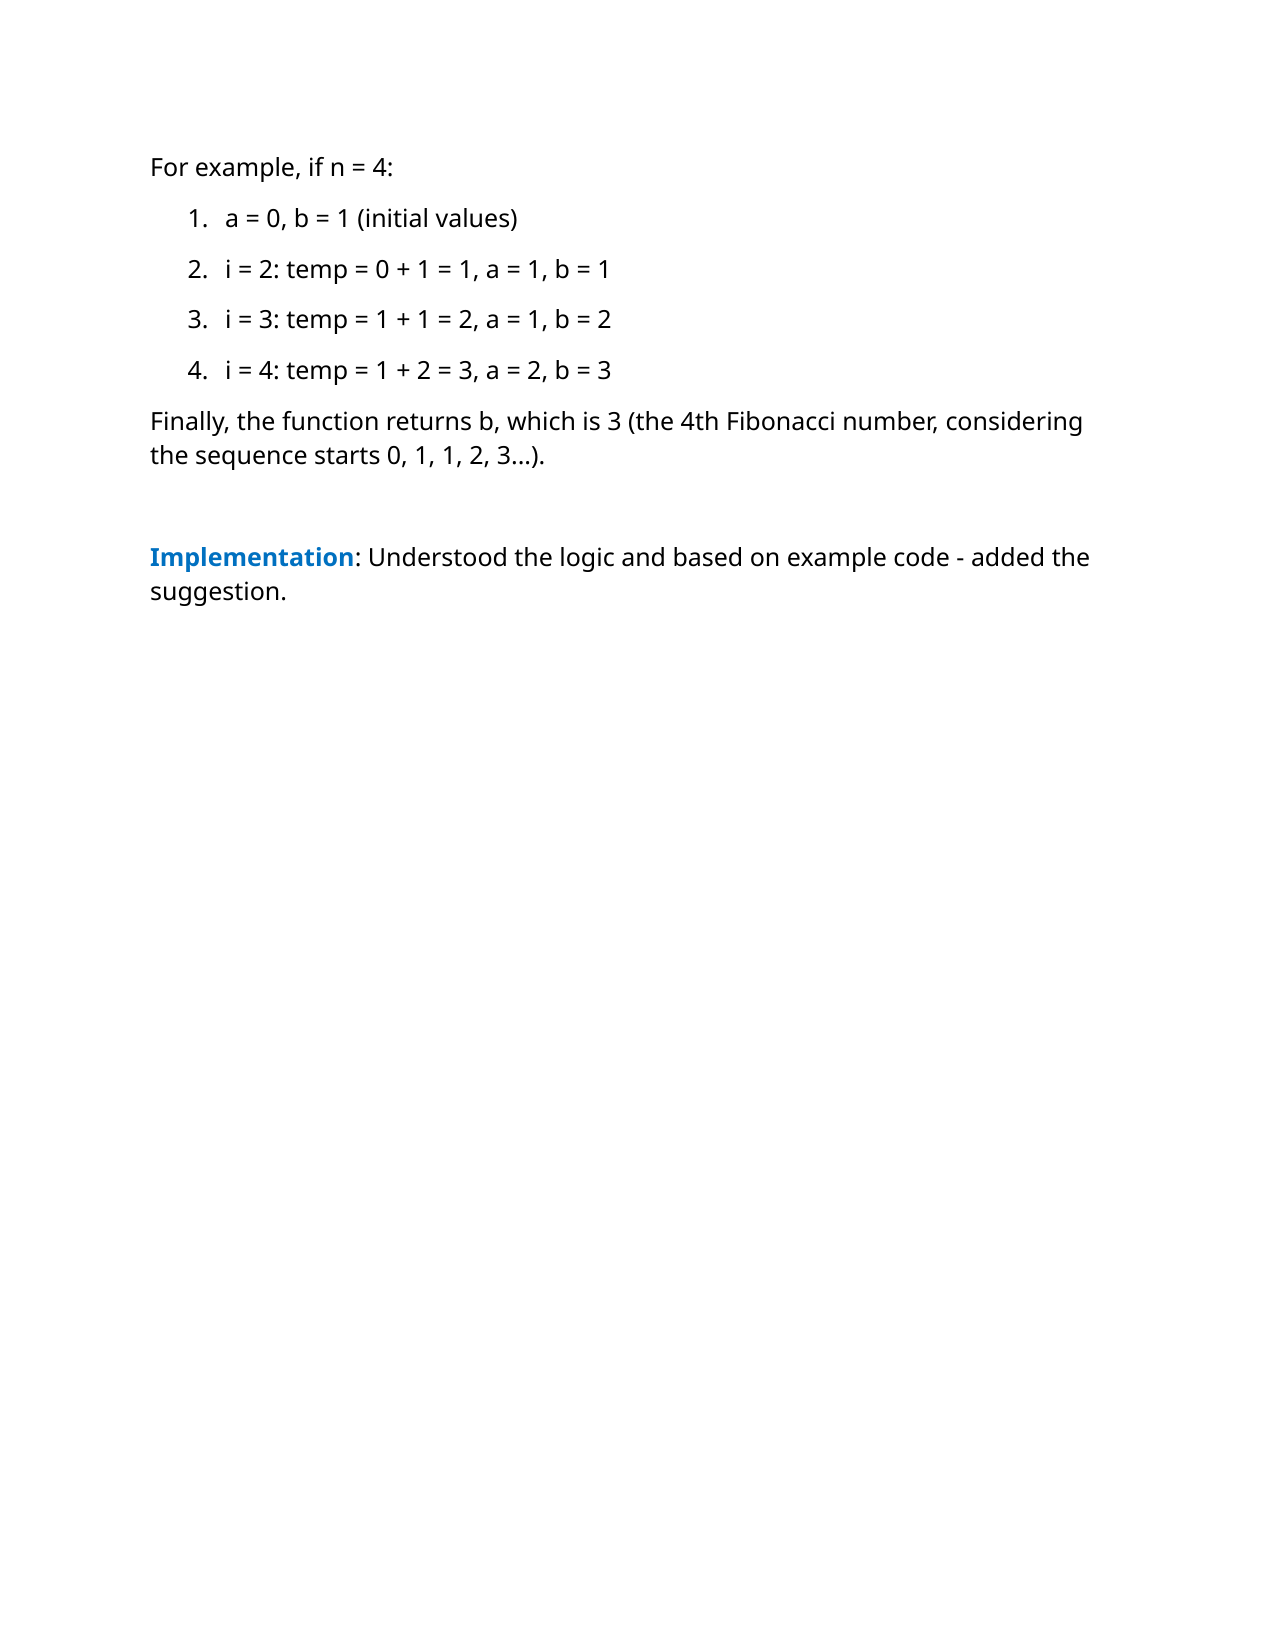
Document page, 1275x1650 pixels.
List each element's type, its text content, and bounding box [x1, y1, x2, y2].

list i = 3: temp = 1 + 1 = 2, a = 1, b = 2 [187, 302, 1125, 336]
text Implementation: Understood the logic and based on example code - added the suggestion. [150, 539, 1125, 607]
text Finally, the function returns b, which is 3 (the 4th Fibonacci number, considering the sequence starts 0, 1, 1, 2, 3...). [150, 404, 1125, 472]
list a = 0, b = 1 (initial values) [187, 201, 1125, 235]
list i = 2: temp = 0 + 1 = 1, a = 1, b = 1 [187, 251, 1125, 286]
list i = 4: temp = 1 + 2 = 3, a = 2, b = 3 [187, 353, 1125, 387]
text For example, if n = 4: [150, 150, 1125, 184]
